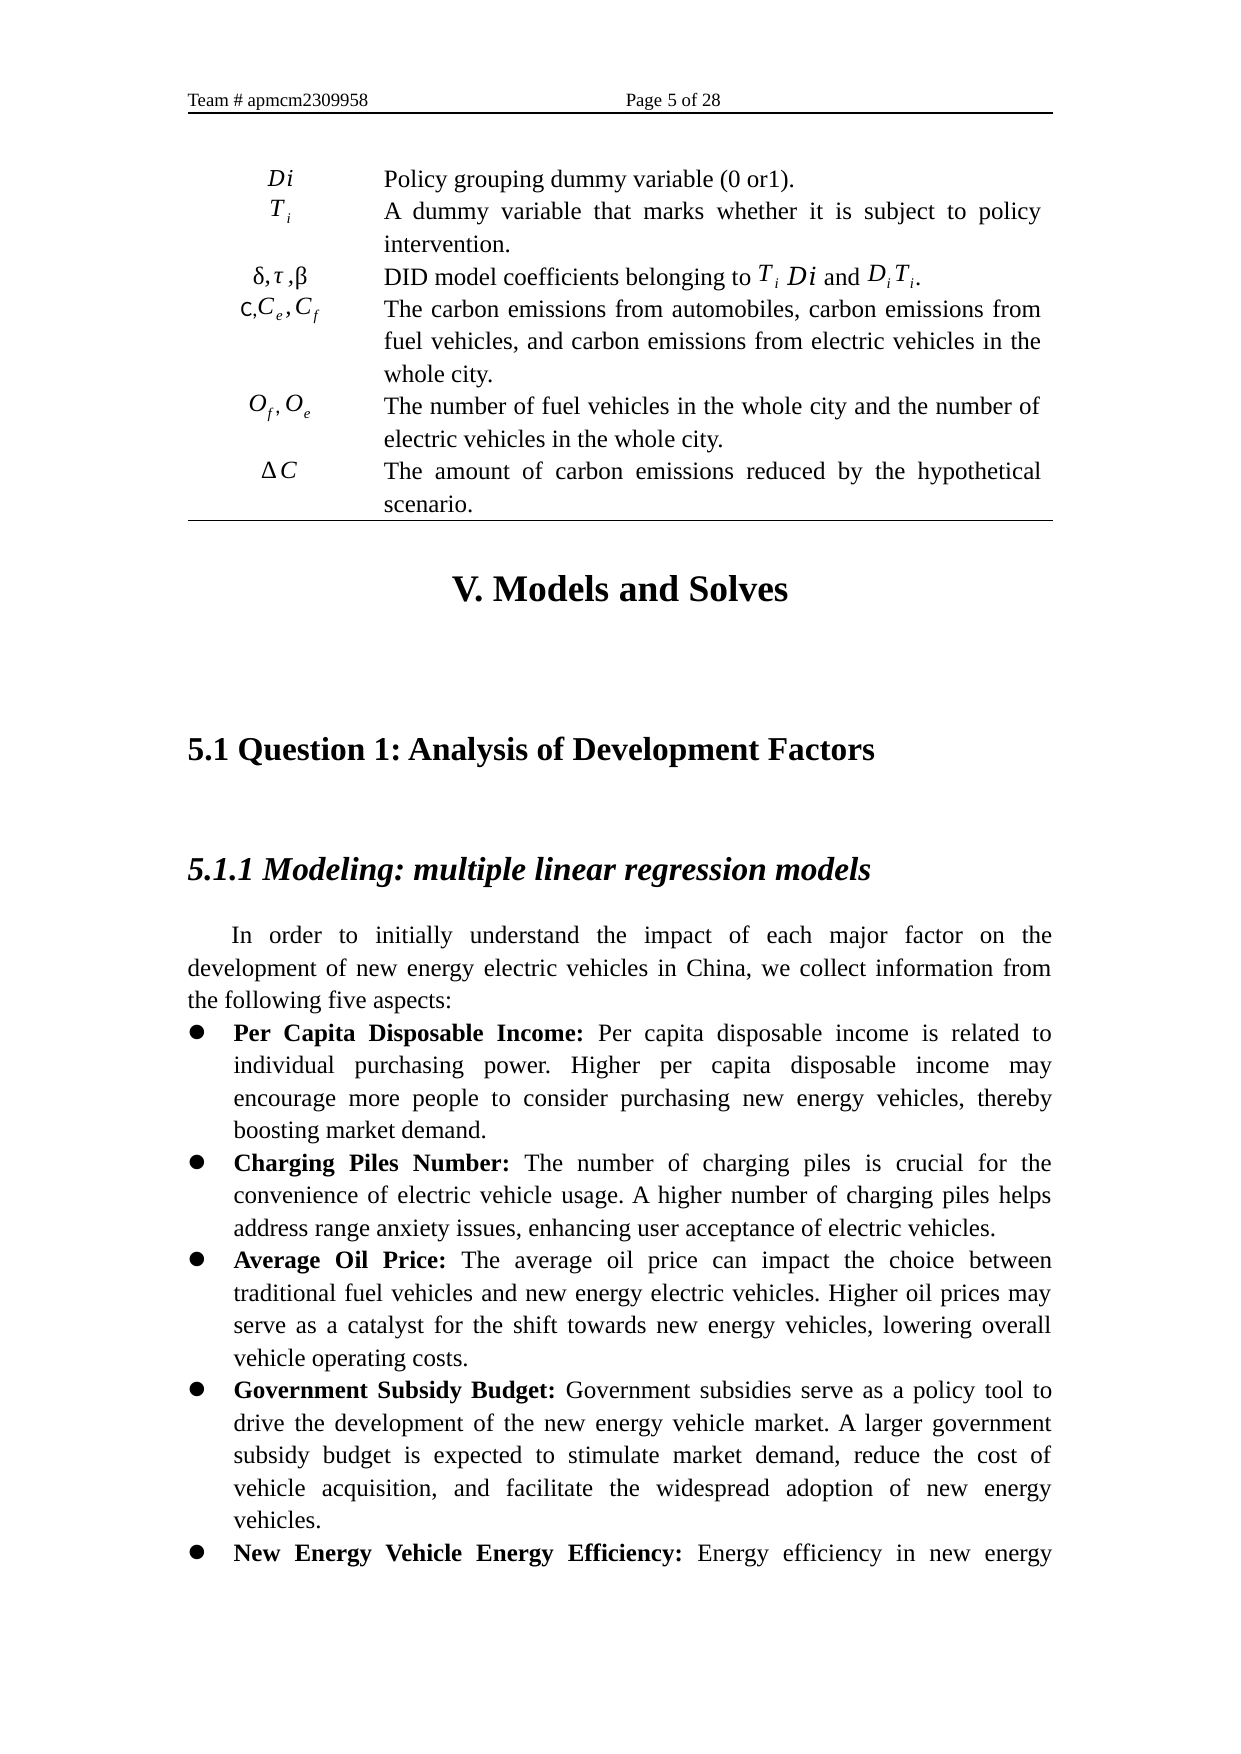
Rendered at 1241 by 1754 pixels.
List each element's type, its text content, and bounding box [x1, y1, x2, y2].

text In order to initially understand the impact of each major factor on the development of new energy electric vehicles in China, we collect information from the following five aspects: [187, 919, 1053, 1016]
table_cell , [188, 390, 372, 454]
table_cell A dummy variable that marks whether it is subject to policy intervention. [373, 195, 1053, 259]
table_cell 𝐷𝑖 [188, 162, 372, 194]
subtitle 5.1.1 Modeling: multiple linear regression models [187, 836, 1053, 901]
table_cell The number of fuel vehicles in the whole city and the number of electric vehicles in the whole city. [373, 390, 1053, 454]
subtitle 5.1 Question 1: Analysis of Development Factors [187, 716, 1053, 781]
table_cell [188, 455, 372, 519]
table_cell DID model coefficients belonging to 𝐷𝑖 and . [373, 260, 1053, 292]
table_cell The amount of carbon emissions reduced by the hypothetical scenario. [373, 455, 1053, 519]
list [187, 1536, 1053, 1569]
subtitle V. Models and Solves [187, 556, 1053, 621]
table_cell C, [188, 292, 372, 389]
table_cell Policy grouping dummy variable (0 or1). [373, 162, 1053, 194]
table_cell The carbon emissions from automobiles, carbon emissions from fuel vehicles, and carbon emissions from electric vehicles in the whole city. [373, 292, 1053, 389]
list Per Capita Disposable Income: Per capita disposable income is related to individual purchasing power. Higher per capita disposable income may encourage more people to consider purchasing new energy vehicles, thereby boosting market demand. [187, 1016, 1053, 1146]
list Average Oil Price: The average oil price can impact the choice between traditional fuel vehicles and new energy electric vehicles. Higher oil prices may serve as a catalyst for the shift towards new energy vehicles, lowering overall vehicle operating costs. [187, 1244, 1053, 1374]
table_cell [188, 195, 372, 259]
list Government Subsidy Budget: Government subsidies serve as a policy tool to drive the development of the new energy vehicle market. A larger government subsidy budget is expected to stimulate market demand, reduce the cost of vehicle acquisition, and facilitate the widespread adoption of new energy vehicles. [187, 1374, 1053, 1536]
table_cell δβ [188, 260, 372, 292]
list Charging Piles Number: The number of charging piles is crucial for the convenience of electric vehicle usage. A higher number of charging piles helps address range anxiety issues, enhancing user acceptance of electric vehicles. [187, 1146, 1053, 1244]
